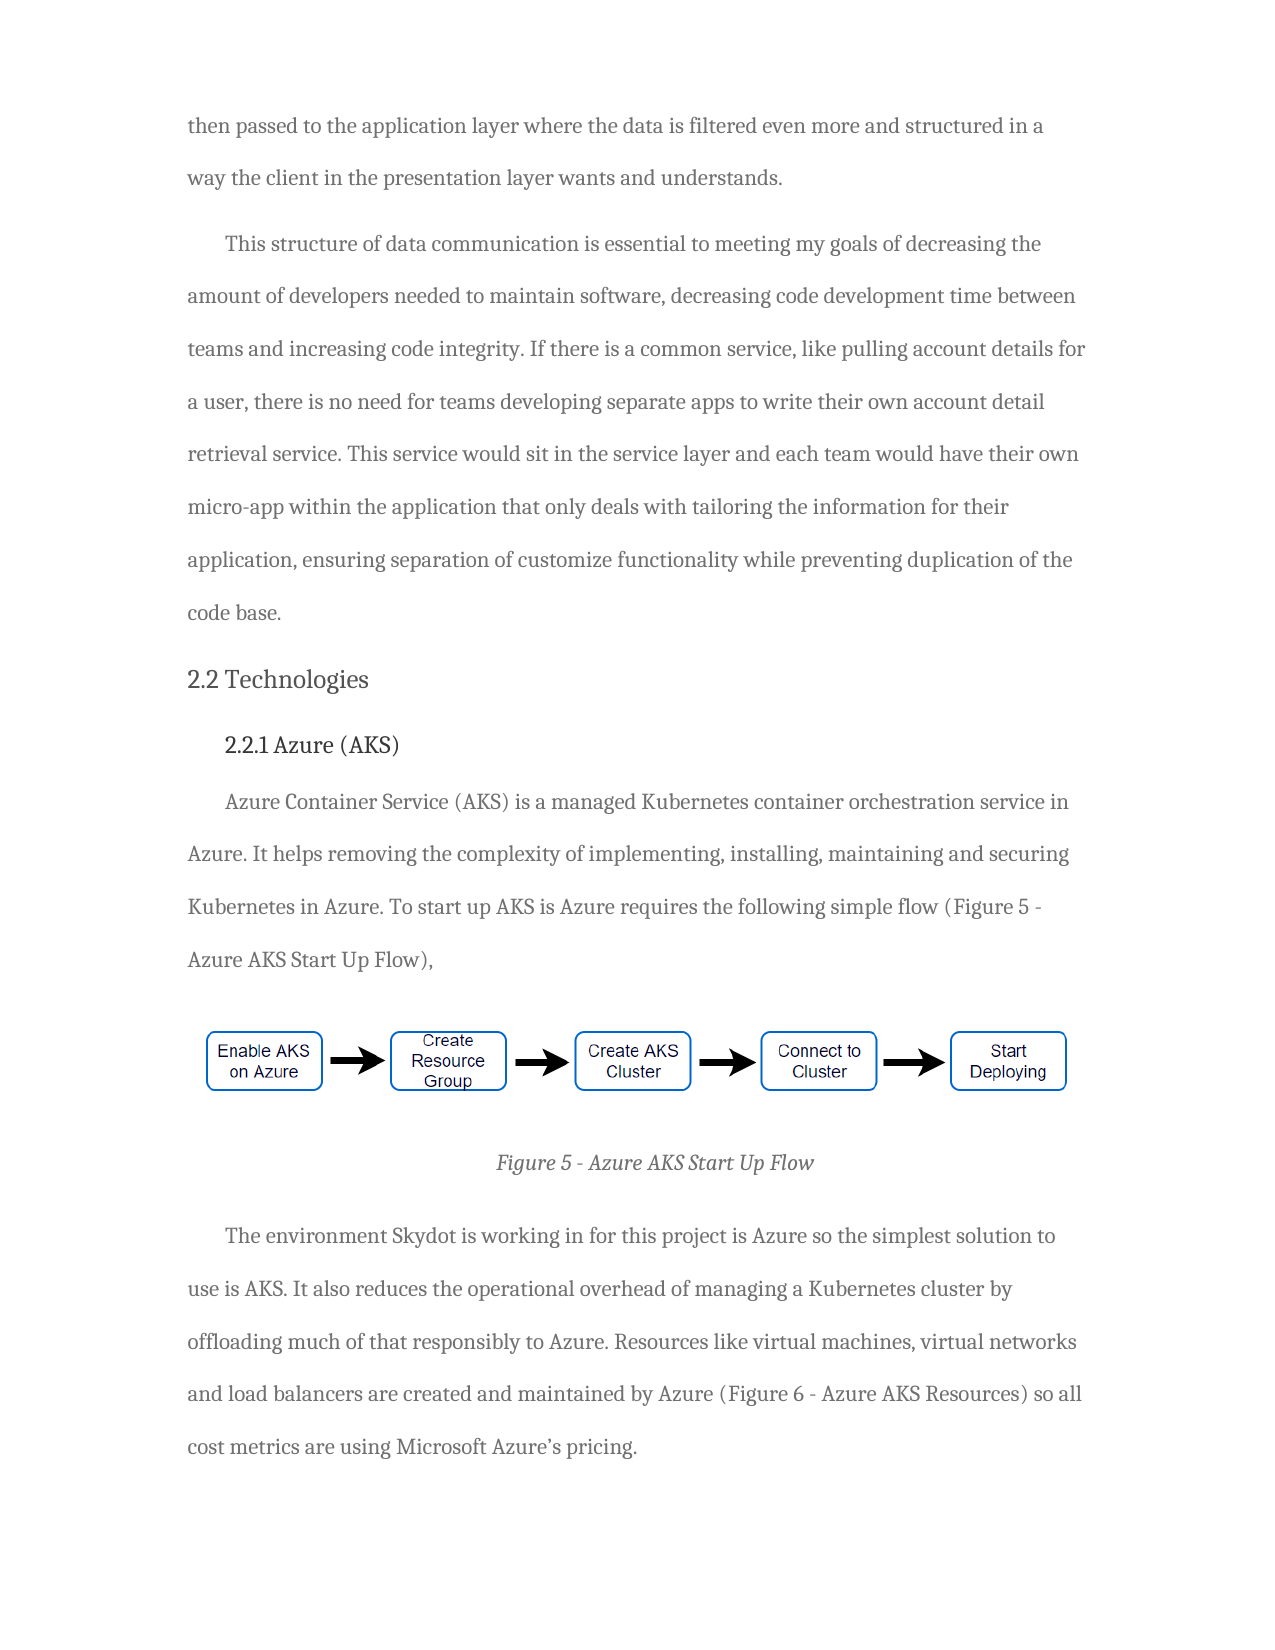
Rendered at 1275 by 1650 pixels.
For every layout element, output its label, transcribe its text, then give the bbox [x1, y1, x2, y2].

text Azure Container Service (AKS) is a managed Kubernetes container orchestration service in Azure. It helps removing the complexity of implementing, installing, maintaining and securing Kubernetes in Azure. To start up AKS is Azure requires the following simple flow (Figure 4 - Azure AKS Start Up Flow), [187, 788, 1087, 973]
text The environment Skydot is working in for this project is Azure so the simplest solution to use is AKS. It also reduces the operational overhead of managing a Kubernetes cluster by offloading much of that responsibly to Azure. Resources like virtual machines, virtual networks and load balancers are created and maintained by Azure (Figure 5 - Azure AKS Resources) so all cost metrics are using Microsoft Azure’s pricing. [187, 1223, 1087, 1460]
text This structure of data communication is essential to meeting my goals of decreasing the amount of developers needed to maintain software, decreasing code development time between teams and increasing code integrity. If there is a common service, like pulling account details for a user, there is no need for teams developing separate apps to write their own account detail retrieval service. This service would sit in the service layer and each team would have their own micro-app within the application that only deals with tailoring the information for their application, ensuring separation of customize functionality while preventing duplication of the code base. [187, 230, 1087, 626]
subtitle 2.2 Technologies [187, 664, 1087, 696]
picture [187, 1011, 1088, 1111]
subtitle 2.2.1 Azure (AKS) [225, 731, 1087, 760]
text Figure 5 - Azure AKS Start Up Flow [225, 1149, 1087, 1176]
